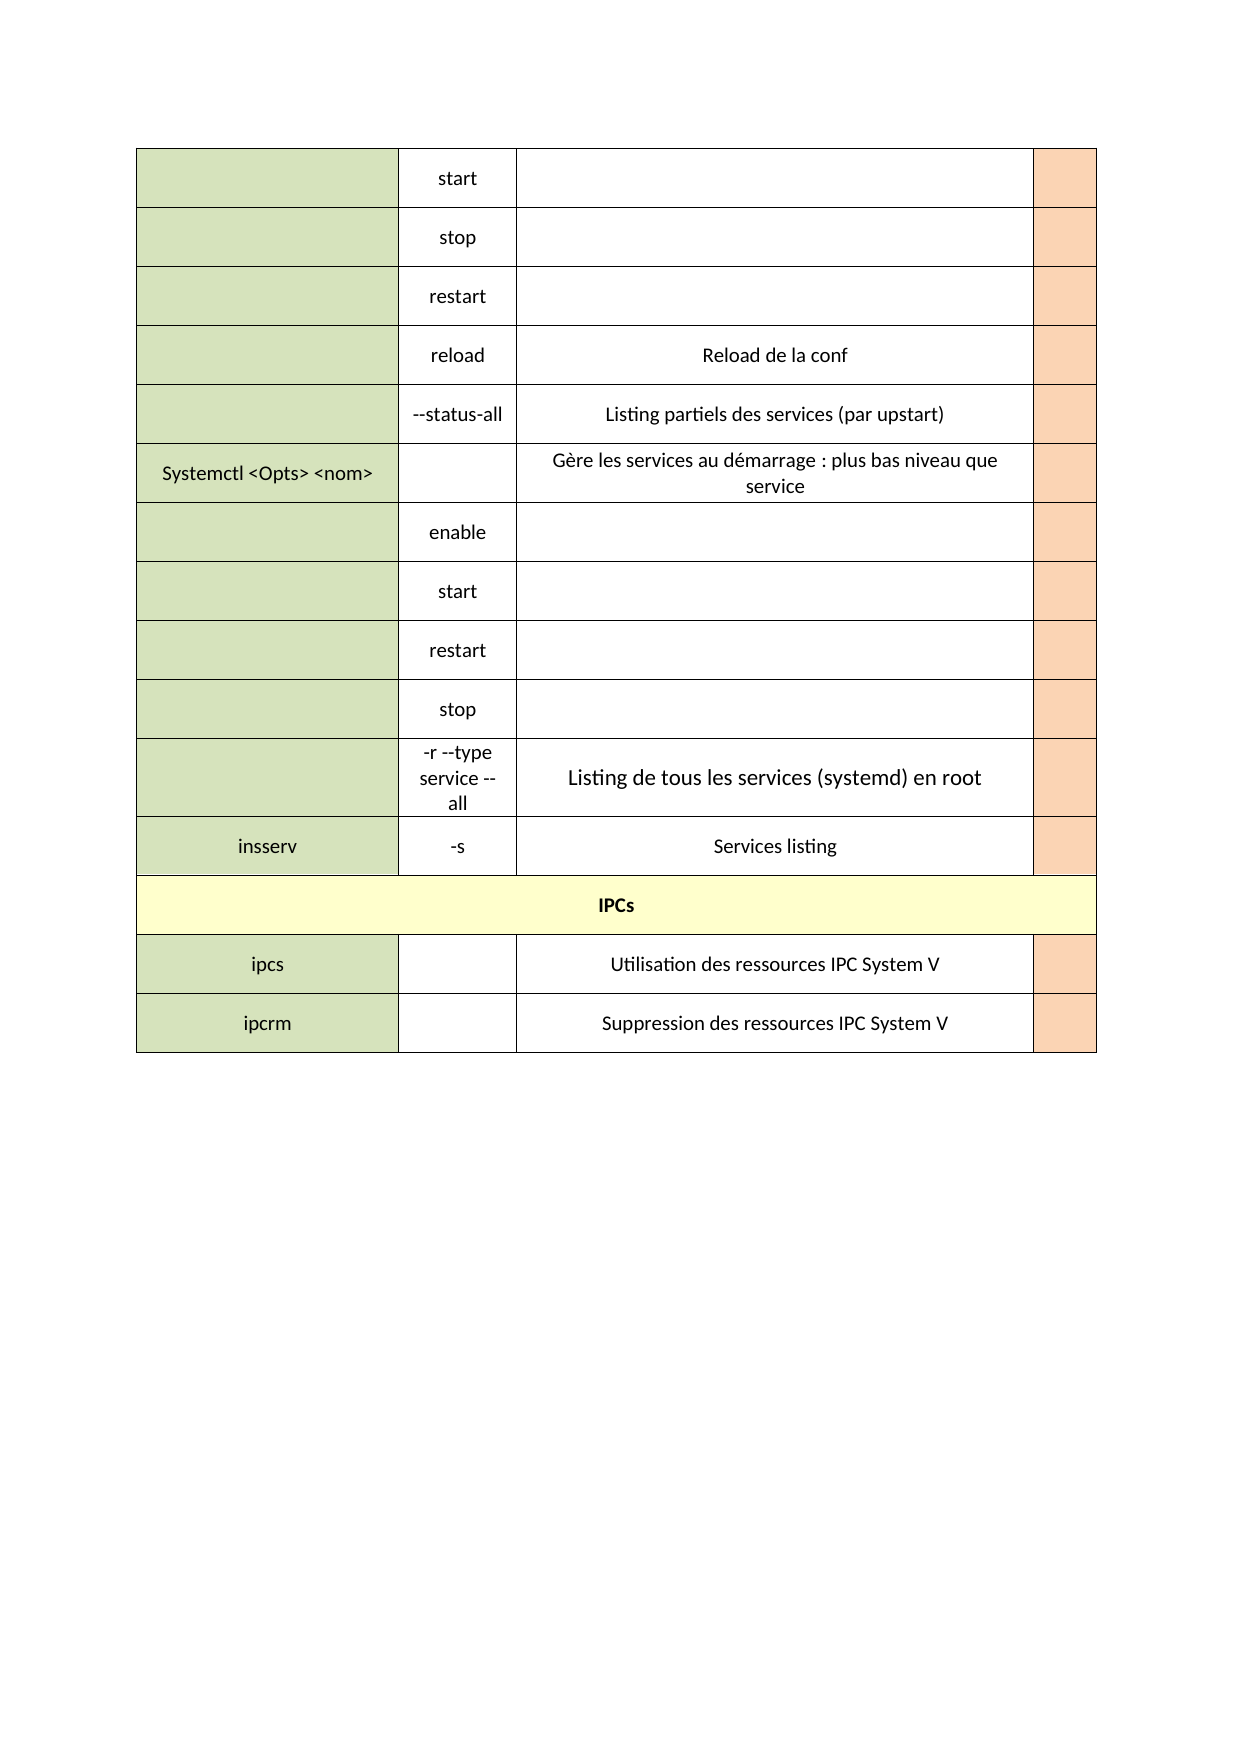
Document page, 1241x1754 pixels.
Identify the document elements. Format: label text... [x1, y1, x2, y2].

table_cell [137, 385, 398, 443]
table_cell [517, 208, 1033, 266]
table_cell stop [399, 208, 516, 266]
table_cell [517, 149, 1033, 207]
table_cell [1034, 267, 1096, 325]
table_cell [517, 621, 1033, 679]
table_cell Listing de tous les services (systemd) en root [517, 739, 1033, 816]
table_cell [517, 680, 1033, 738]
table_cell Listing partiels des services (par upstart) [517, 385, 1033, 443]
table_cell -r --type service --all [399, 739, 516, 816]
table_cell Reload de la conf [517, 326, 1033, 384]
table_cell [1034, 562, 1096, 620]
table_cell Gère les services au démarrage : plus bas niveau que service [517, 444, 1033, 502]
table_cell enable [399, 503, 516, 561]
table_cell restart [399, 267, 516, 325]
table_cell [1034, 994, 1096, 1052]
table_cell [137, 267, 398, 325]
table_cell restart [399, 621, 516, 679]
table_cell [1034, 817, 1096, 874]
table_cell [1034, 503, 1096, 561]
table_cell start [399, 562, 516, 620]
table_cell [137, 739, 398, 816]
table_cell --status-all [399, 385, 516, 443]
table_cell [1034, 739, 1096, 816]
table_cell start [399, 149, 516, 207]
table_cell [137, 503, 398, 561]
table_cell [1034, 680, 1096, 738]
table_cell Systemctl <Opts> <nom> [137, 444, 398, 502]
table_cell [137, 208, 398, 266]
table_cell [137, 149, 398, 207]
table_cell [517, 503, 1033, 561]
table_cell [399, 994, 516, 1052]
table_cell [399, 444, 516, 502]
table_cell [399, 935, 516, 993]
table_cell Utilisation des ressources IPC System V [517, 935, 1033, 993]
table_cell insserv [137, 817, 398, 874]
table_cell ipcs [137, 935, 398, 993]
table_cell reload [399, 326, 516, 384]
table_cell [517, 267, 1033, 325]
table_cell [137, 621, 398, 679]
table_cell ipcrm [137, 994, 398, 1052]
table_cell -s [399, 817, 516, 874]
table_cell [1034, 444, 1096, 502]
table_cell Suppression des ressources IPC System V [517, 994, 1033, 1052]
table_cell [1034, 621, 1096, 679]
table_cell [517, 562, 1033, 620]
table_cell [1034, 935, 1096, 993]
table_cell stop [399, 680, 516, 738]
table_cell [137, 562, 398, 620]
table_cell [1034, 326, 1096, 384]
table_cell Services listing [517, 817, 1033, 874]
table_cell [1034, 208, 1096, 266]
table_cell IPCs [137, 876, 1096, 934]
table_cell [1034, 149, 1096, 207]
table_cell [137, 326, 398, 384]
table_cell [137, 680, 398, 738]
table_cell [1034, 385, 1096, 443]
